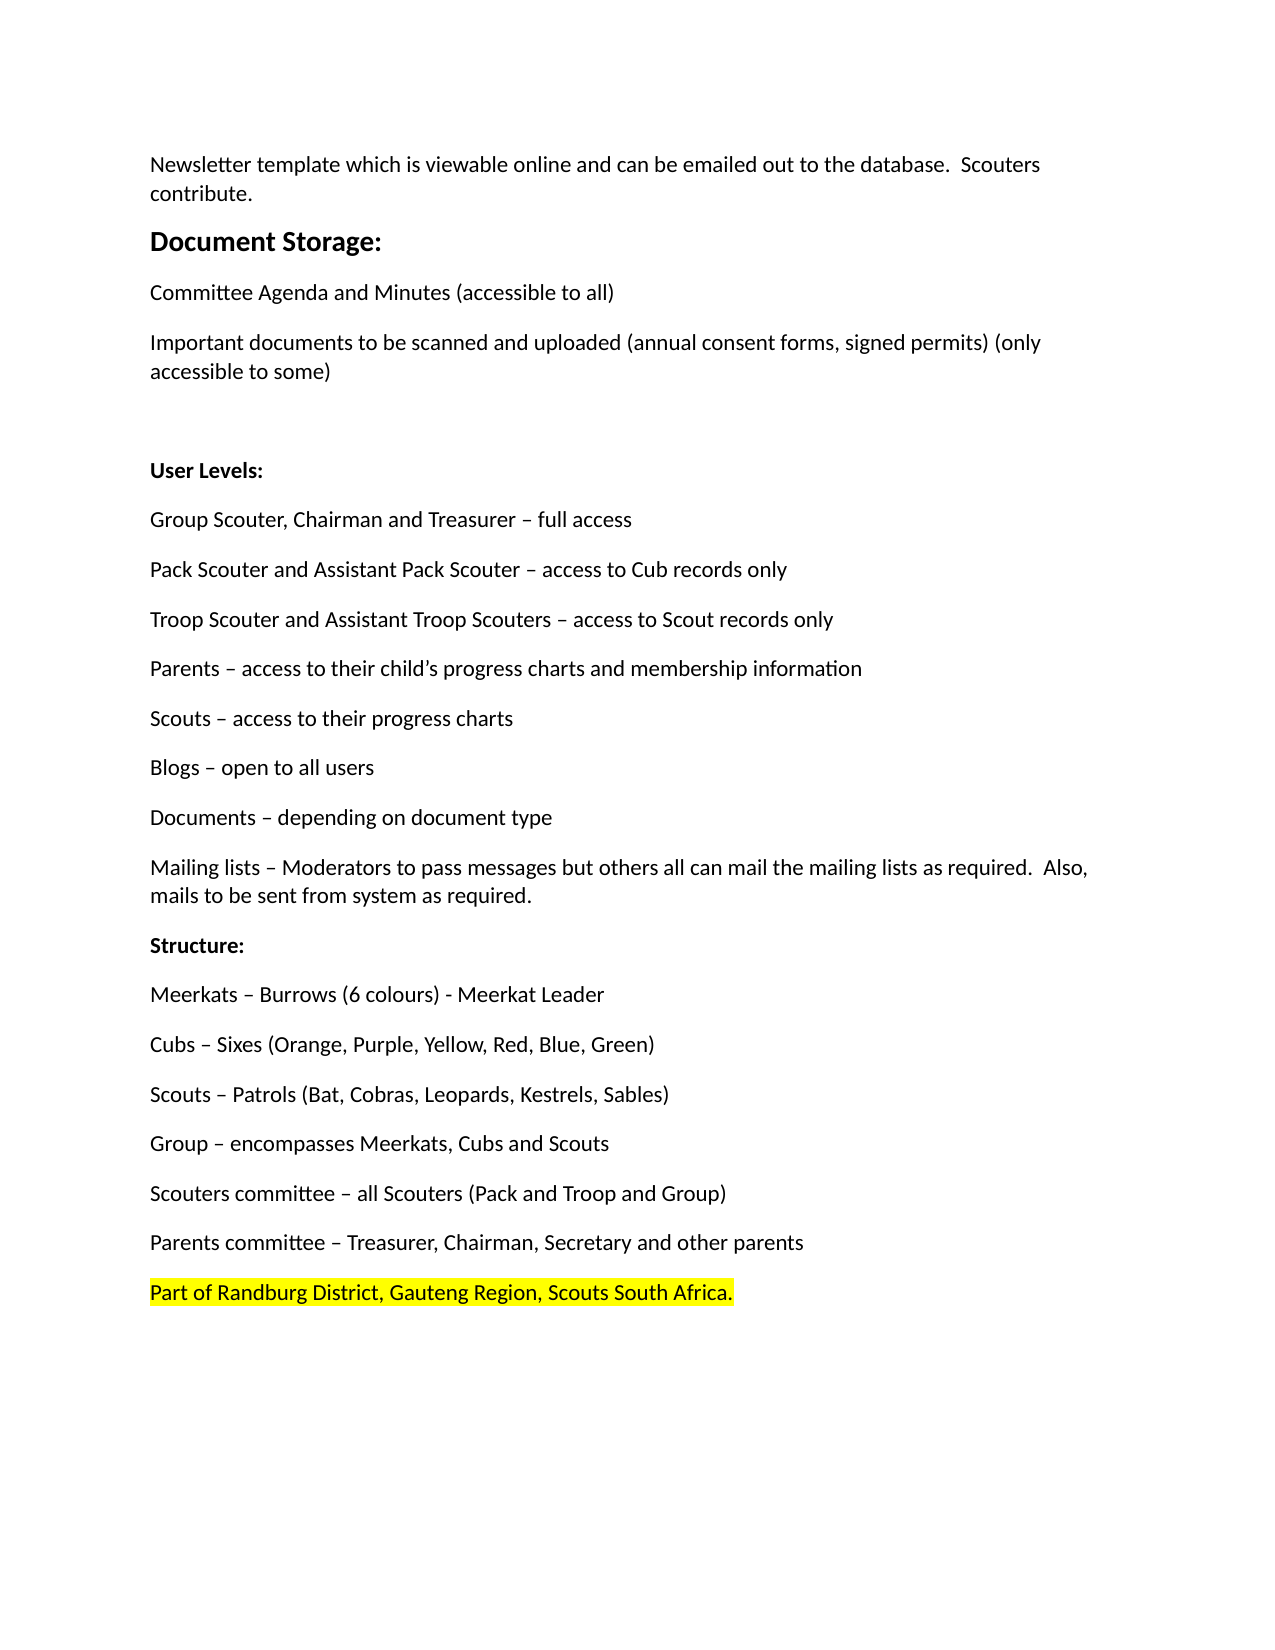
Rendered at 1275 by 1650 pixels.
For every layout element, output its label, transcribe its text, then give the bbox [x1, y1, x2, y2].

text Cubs – Sixes (Orange, Purple, Yellow, Red, Blue, Green) [150, 1029, 1125, 1058]
text Part of Randburg District, Gauteng Region, Scouts South Africa. [150, 1277, 1125, 1306]
text Scouts – Patrols (Bat, Cobras, Leopards, Kestrels, Sables) [150, 1079, 1125, 1108]
text Document Storage: [150, 228, 1125, 257]
text Committee Agenda and Minutes (accessible to all) [150, 278, 1125, 307]
text Documents – depending on document type [150, 802, 1125, 831]
text Troop Scouter and Assistant Troop Scouters – access to Scout records only [150, 604, 1125, 633]
text Blogs – open to all users [150, 753, 1125, 782]
text Group – encompasses Meerkats, Cubs and Scouts [150, 1129, 1125, 1157]
text Group Scouter, Chairman and Treasurer – full access [150, 505, 1125, 534]
text Scouters committee – all Scouters (Pack and Troop and Group) [150, 1178, 1125, 1207]
text Newsletter template which is viewable online and can be emailed out to the database. Scouters contribute. [150, 150, 1125, 207]
text User Levels: [150, 455, 1125, 484]
text Parents committee – Treasurer, Chairman, Secretary and other parents [150, 1228, 1125, 1257]
text Mailing lists – Moderators to pass messages but others all can mail the mailing lists as required. Also, mails to be sent from system as required. [150, 852, 1125, 909]
text Parents – access to their child’s progress charts and membership information [150, 654, 1125, 682]
text Scouts – access to their progress charts [150, 703, 1125, 732]
text Structure: [150, 930, 1125, 959]
text Important documents to be scanned and uploaded (annual consent forms, signed permits) (only accessible to some) [150, 327, 1125, 385]
text Meerkats – Burrows (6 colours) - Meerkat Leader [150, 980, 1125, 1009]
text Pack Scouter and Assistant Pack Scouter – access to Cub records only [150, 554, 1125, 583]
